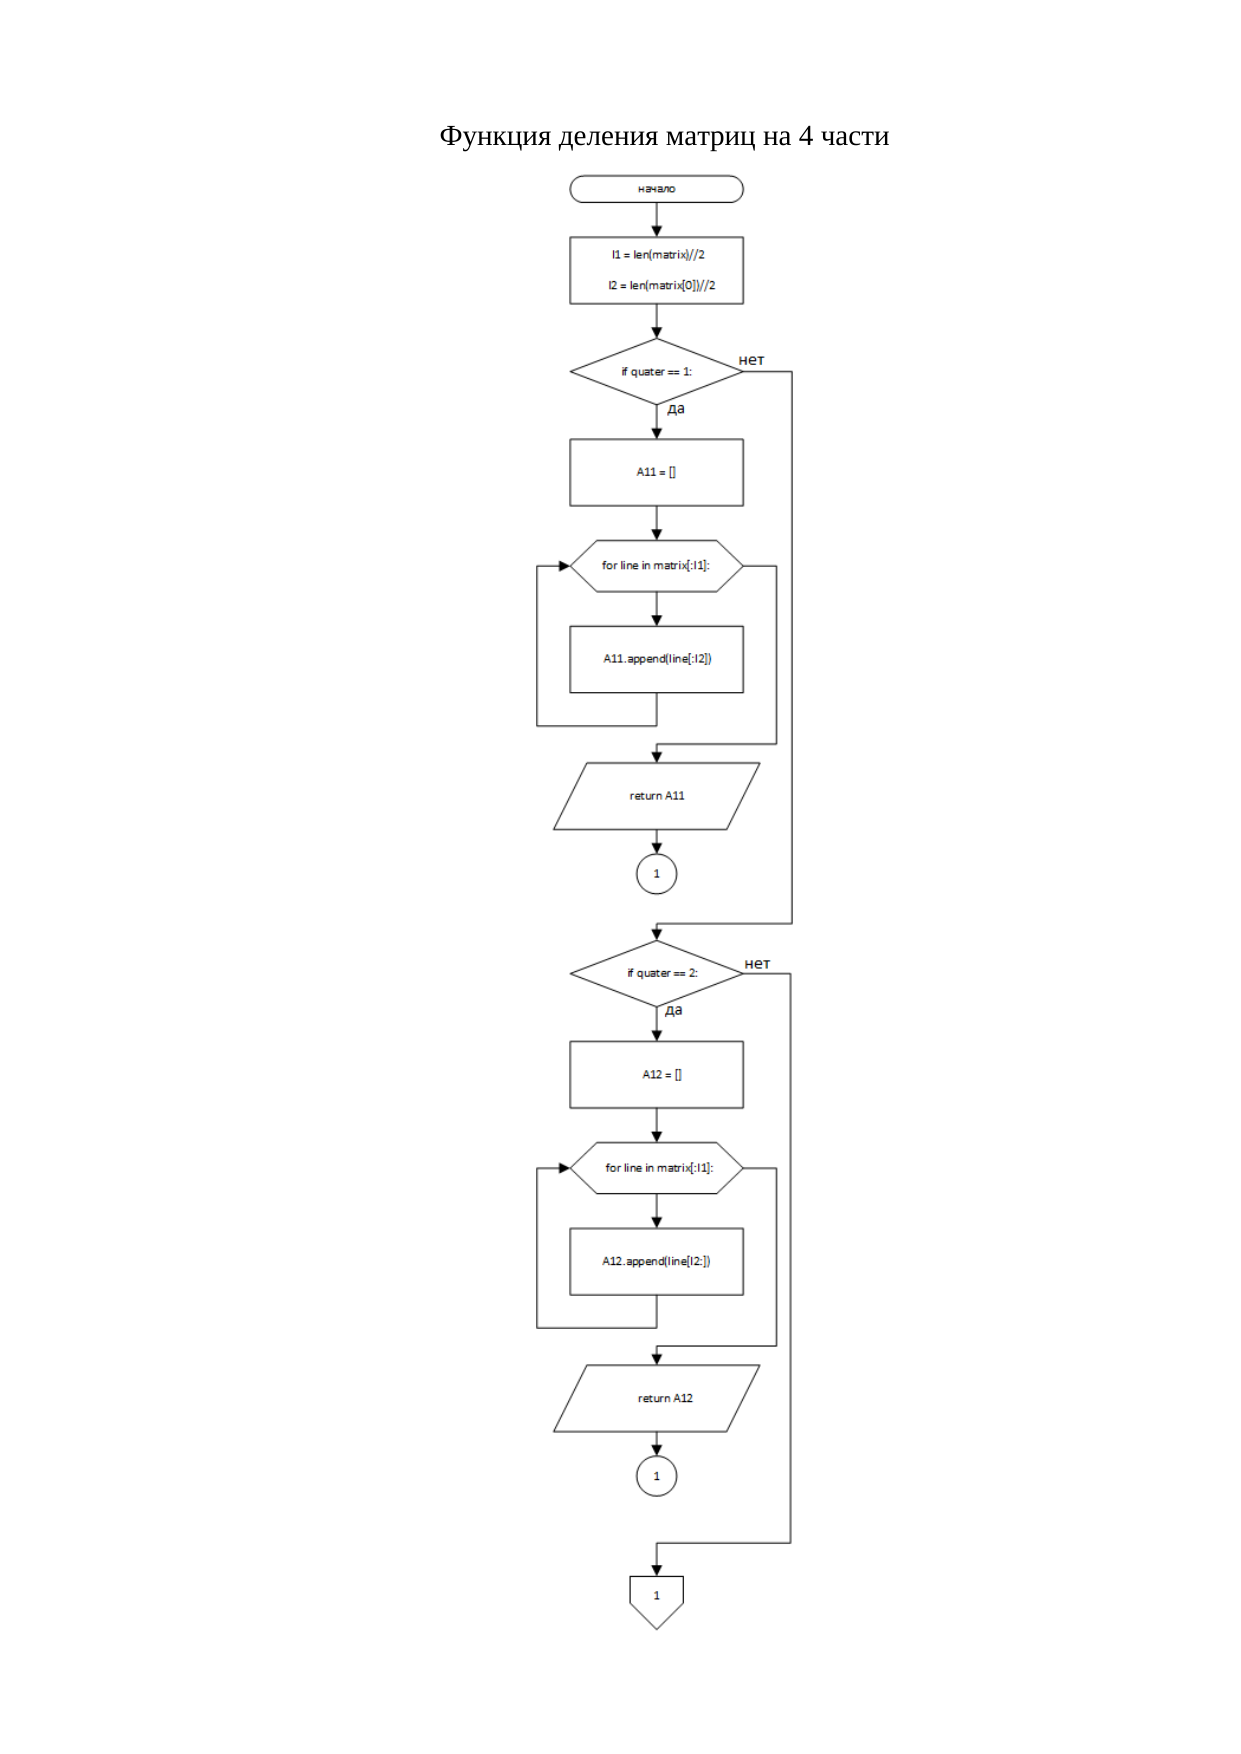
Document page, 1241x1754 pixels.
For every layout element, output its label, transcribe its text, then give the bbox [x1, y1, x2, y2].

text Функция деления матриц на 4 части [177, 118, 1152, 152]
picture [535, 171, 794, 1635]
